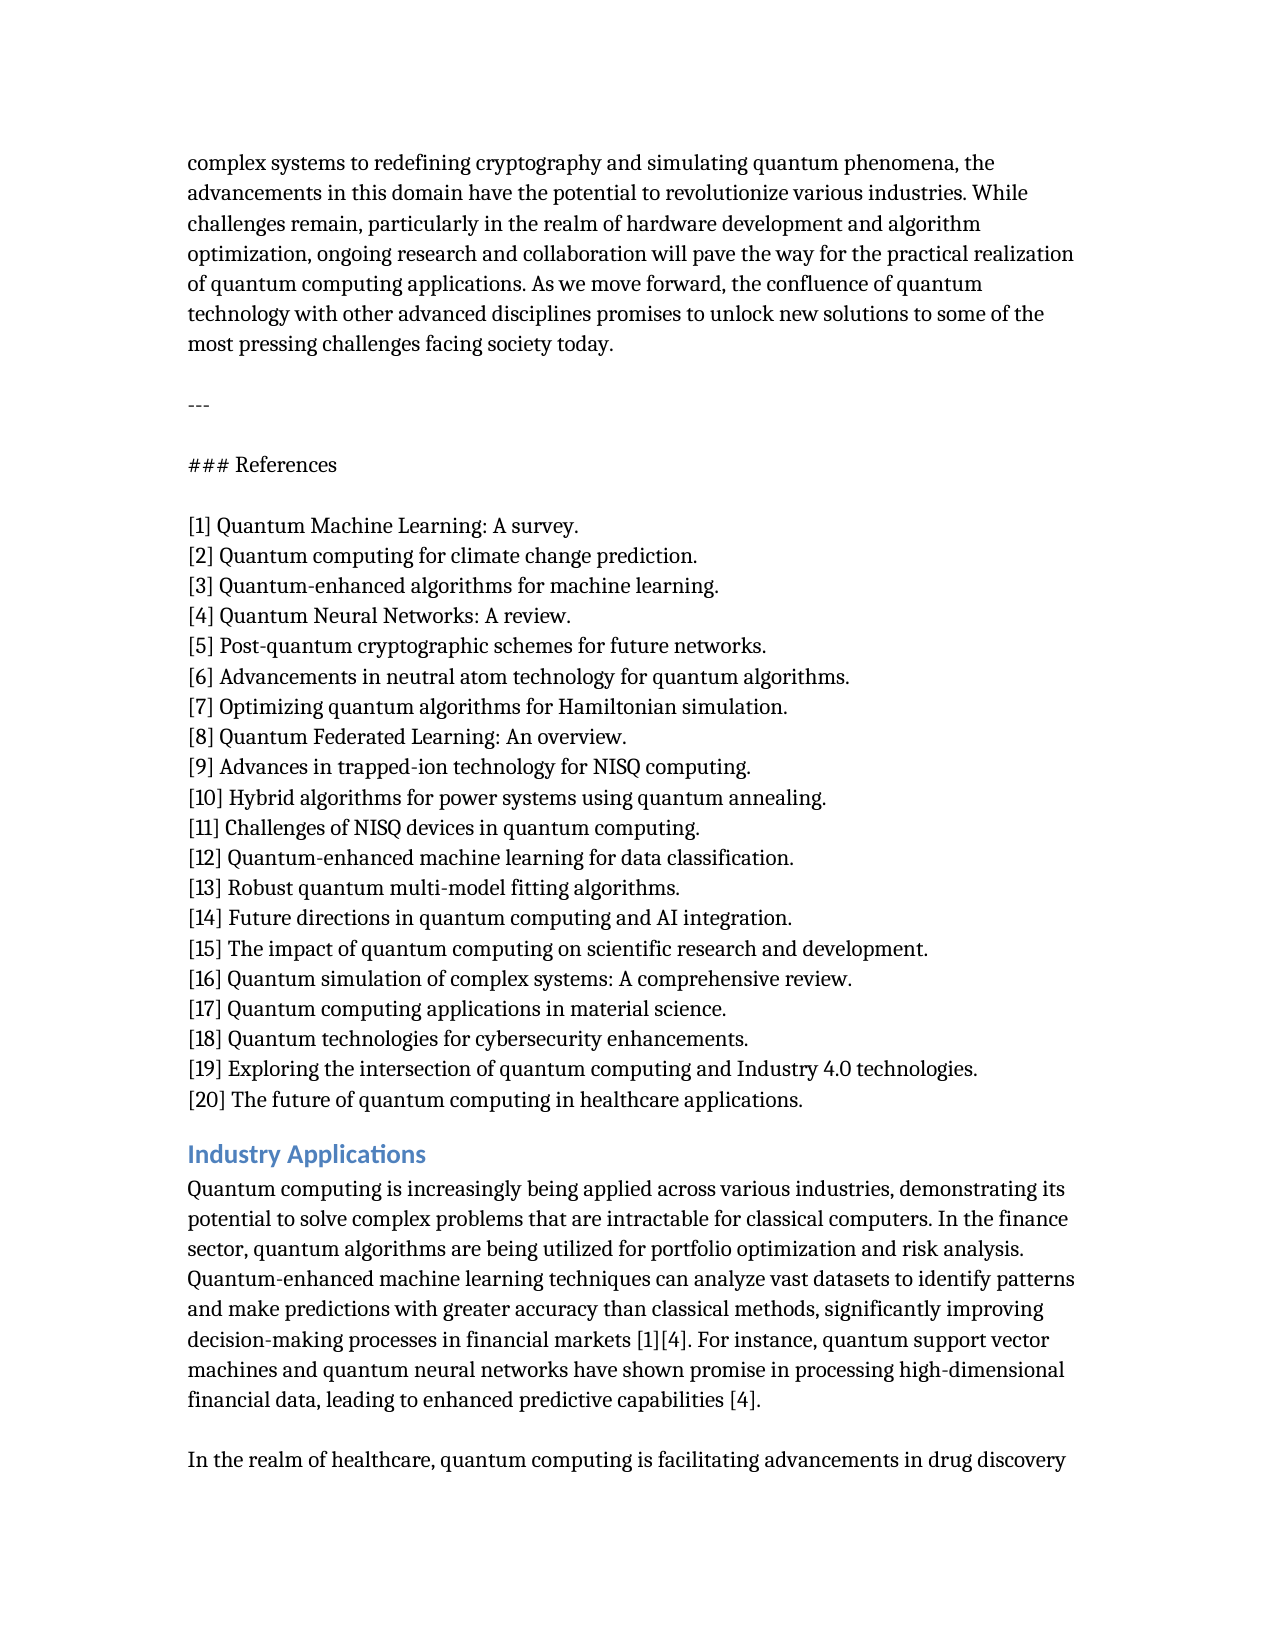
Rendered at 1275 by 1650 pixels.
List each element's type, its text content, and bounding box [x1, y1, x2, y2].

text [187, 1175, 1087, 1474]
subtitle Industry Applications [187, 1137, 1087, 1171]
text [187, 150, 1087, 1113]
